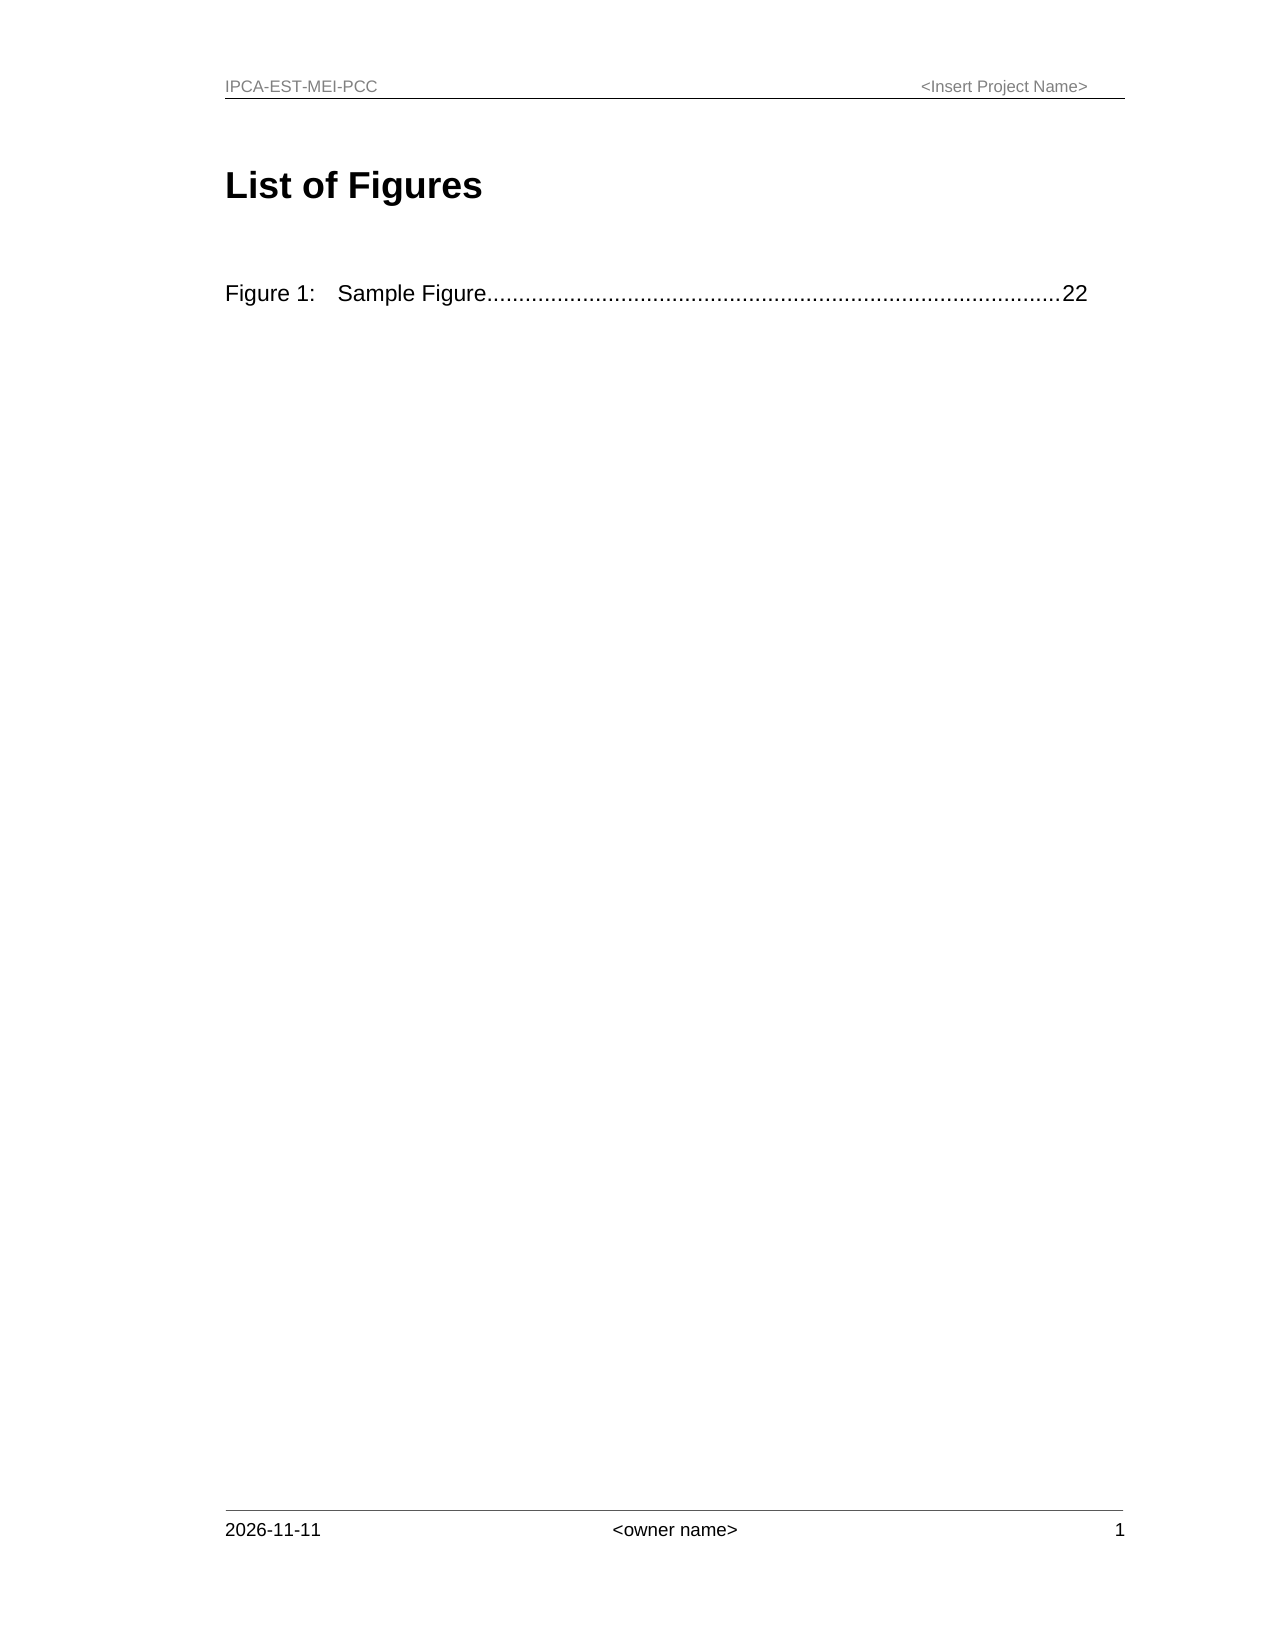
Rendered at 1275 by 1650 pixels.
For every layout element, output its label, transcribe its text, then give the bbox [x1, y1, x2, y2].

subtitle List of Figures [225, 151, 1125, 207]
text Figure 1: Sample Figure 22 [225, 276, 1125, 307]
